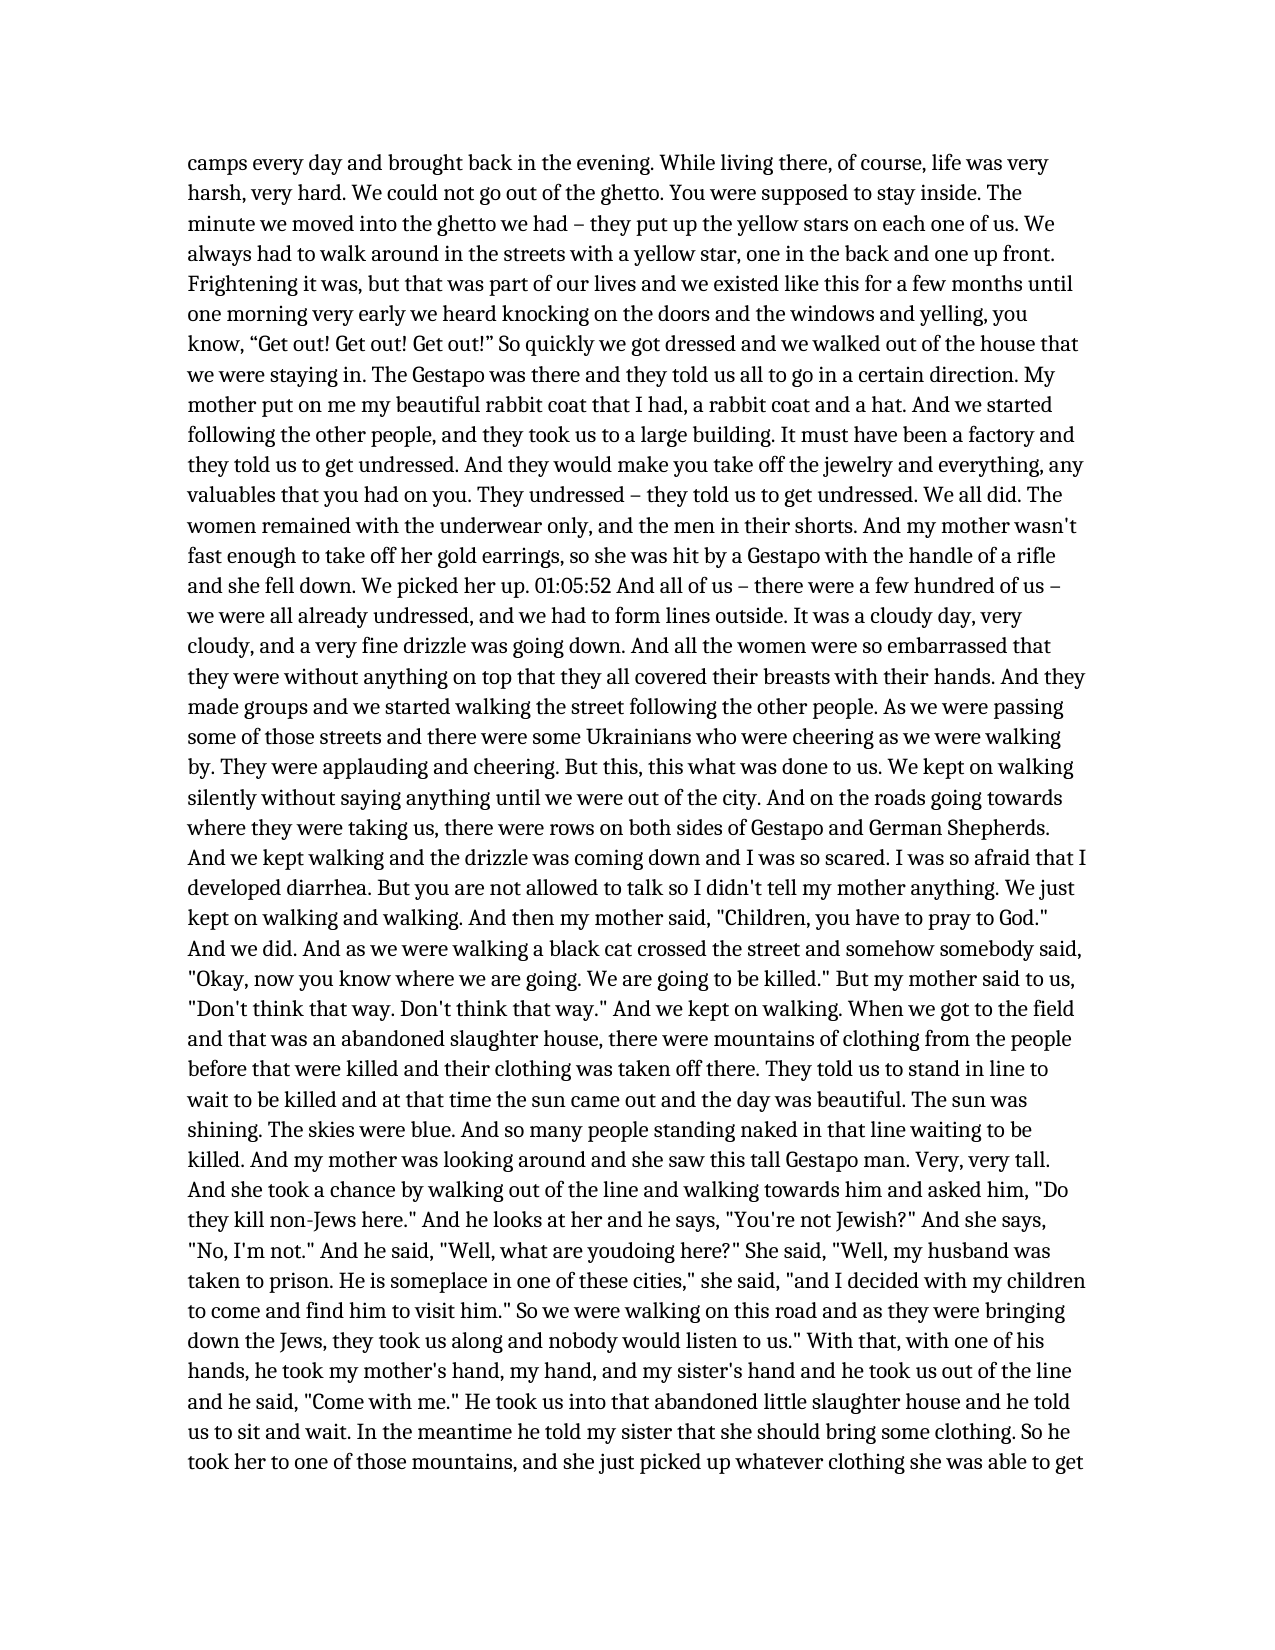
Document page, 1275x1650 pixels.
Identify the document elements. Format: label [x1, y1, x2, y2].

text [187, 150, 1087, 1475]
